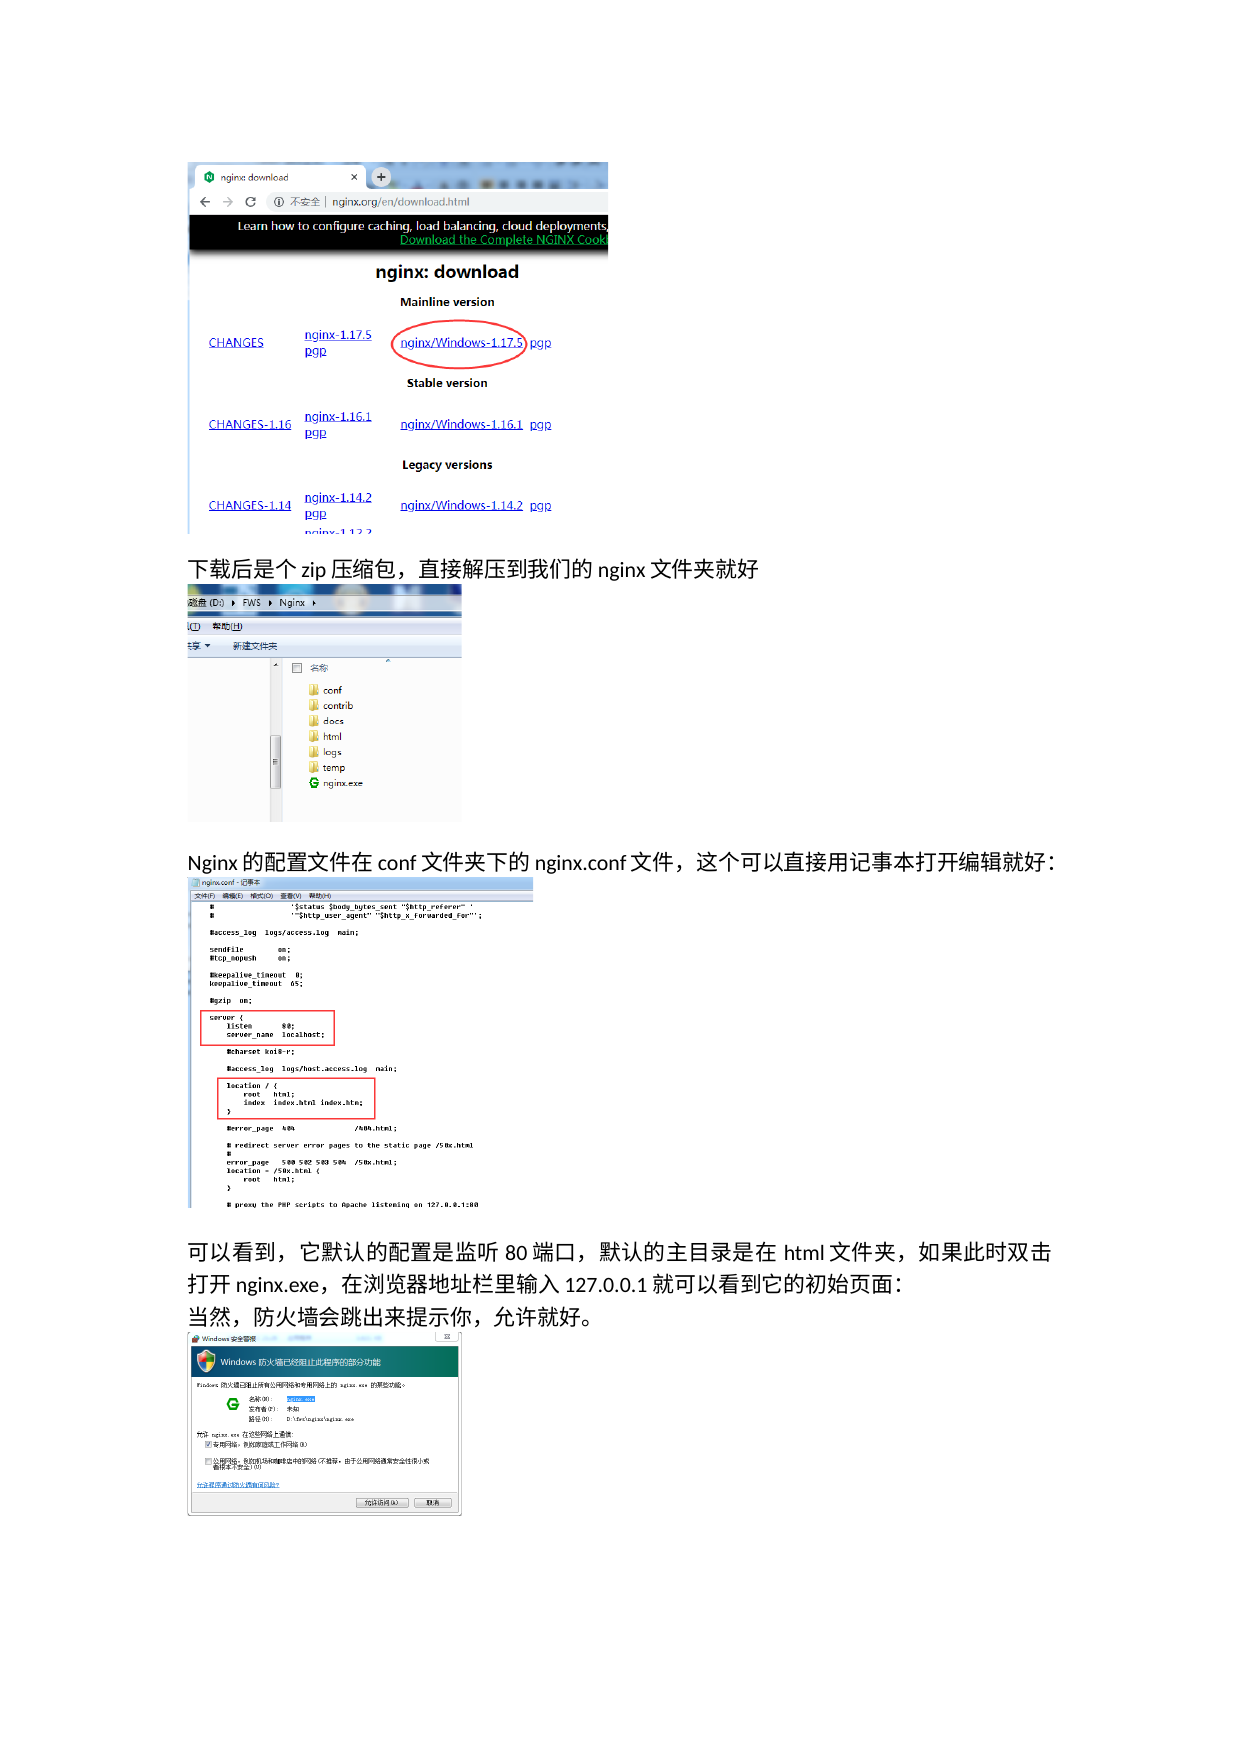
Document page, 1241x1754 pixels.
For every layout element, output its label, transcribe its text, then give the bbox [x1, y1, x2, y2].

text Nginx的配置文件在conf文件夹下的nginx.conf文件，这个可以直接用记事本打开编辑就好： [187, 844, 1053, 877]
picture [187, 877, 534, 1208]
text 当然，防火墙会跳出来提示你，允许就好。 [187, 1299, 1053, 1332]
picture [187, 1332, 462, 1516]
picture [187, 584, 462, 822]
picture [187, 162, 609, 534]
text 可以看到，它默认的配置是监听80端口，默认的主目录是在 html文件夹，如果此时双击打开nginx.exe，在浏览器地址栏里输入127.0.0.1 就可以看到它的初始页面： [187, 1234, 1053, 1299]
text 下载后是个zip压缩包，直接解压到我们的nginx文件夹就好 [187, 552, 1053, 584]
